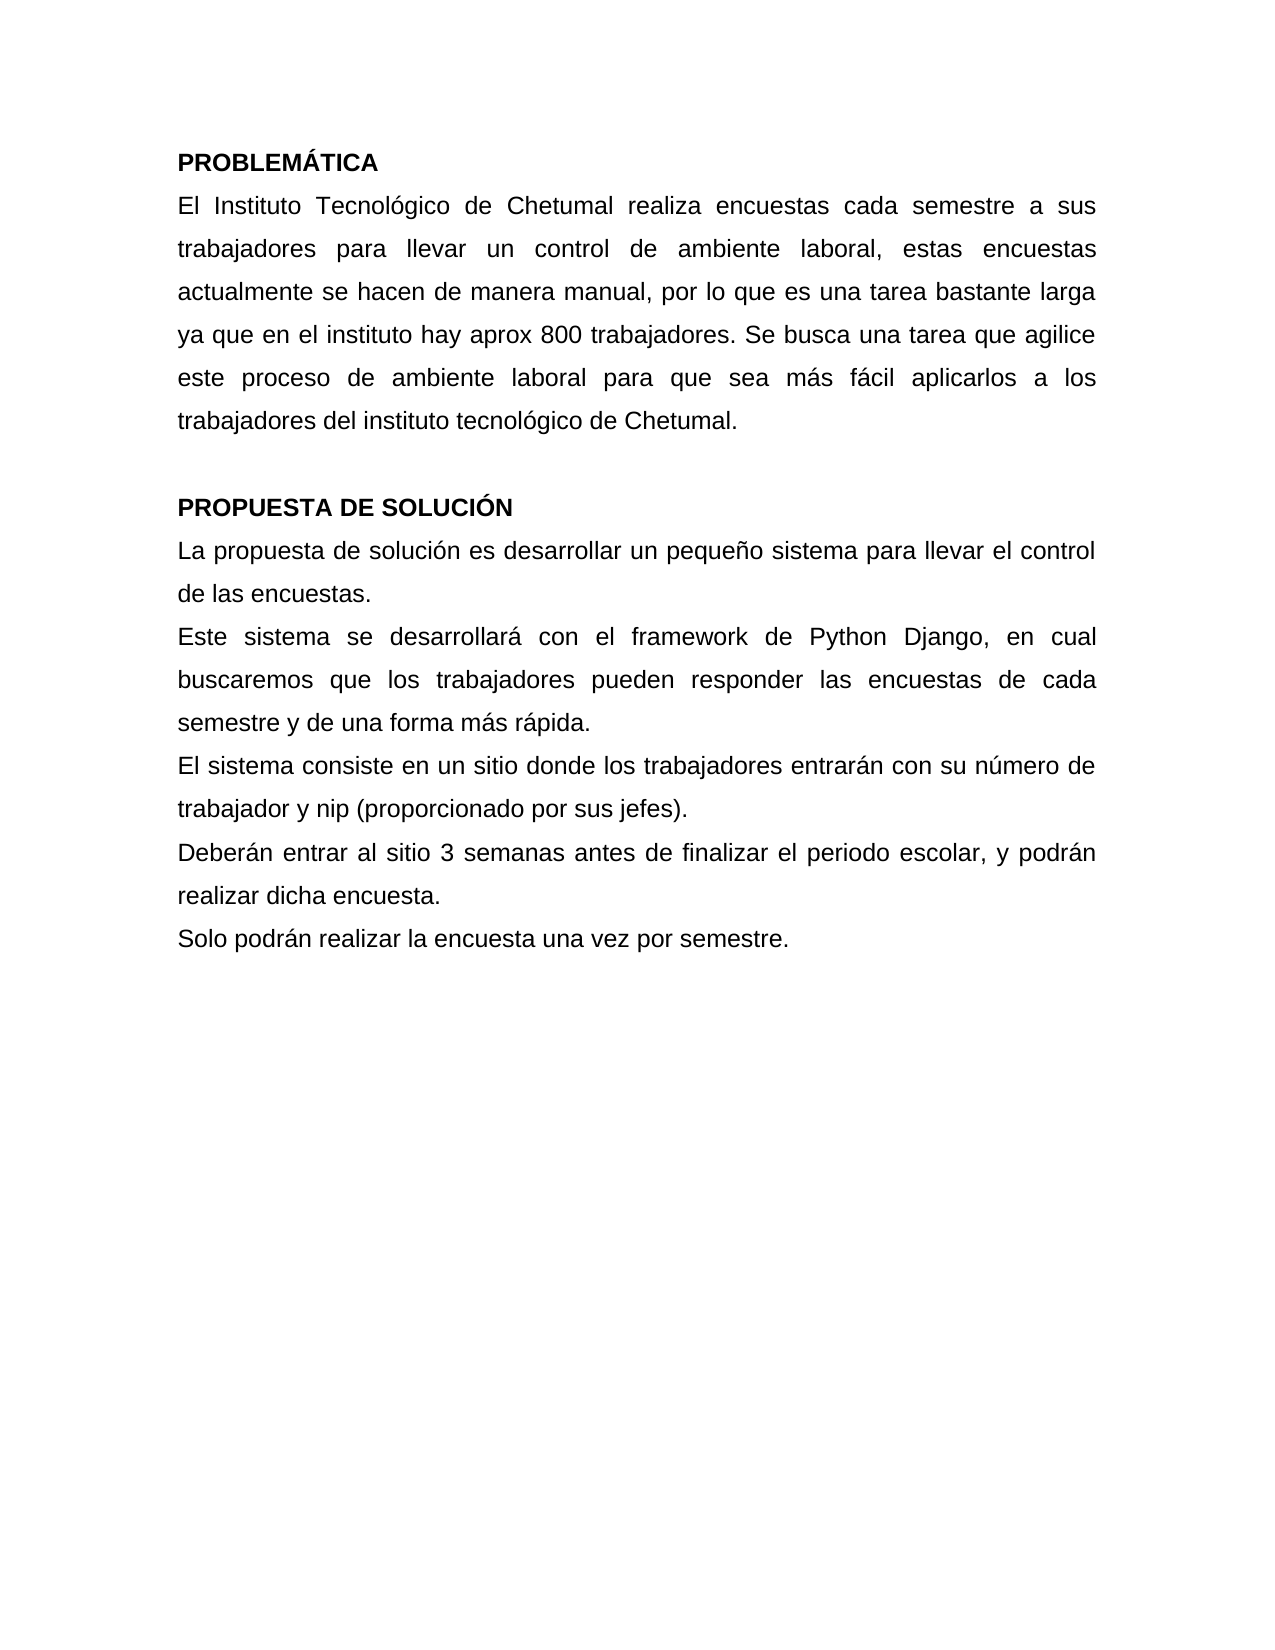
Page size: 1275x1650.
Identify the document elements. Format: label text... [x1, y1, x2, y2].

text La propuesta de solución es desarrollar un pequeño sistema para llevar el control de las encuestas. [177, 536, 1098, 608]
text Deberán entrar al sitio 3 semanas antes de finalizar el periodo escolar, y podrán realizar dicha encuesta. [177, 838, 1098, 909]
text El sistema consiste en un sitio donde los trabajadores entrarán con su número de trabajador y nip (proporcionado por sus jefes). [177, 751, 1098, 823]
text Solo podrán realizar la encuesta una vez por semestre. [177, 924, 1098, 953]
text PROPUESTA DE SOLUCIÓN [177, 493, 1098, 521]
text Este sistema se desarrollará con el framework de Python Django, en cual buscaremos que los trabajadores pueden responder las encuestas de cada semestre y de una forma más rápida. [177, 622, 1098, 737]
text El Instituto Tecnológico de Chetumal realiza encuestas cada semestre a sus trabajadores para llevar un control de ambiente laboral, estas encuestas actualmente se hacen de manera manual, por lo que es una tarea bastante larga ya que en el instituto hay aprox 800 trabajadores. Se busca una tarea que agilice este proceso de ambiente laboral para que sea más fácil aplicarlos a los trabajadores del instituto tecnológico de Chetumal. [177, 191, 1098, 435]
text PROBLEMÁTICA [177, 148, 1098, 176]
